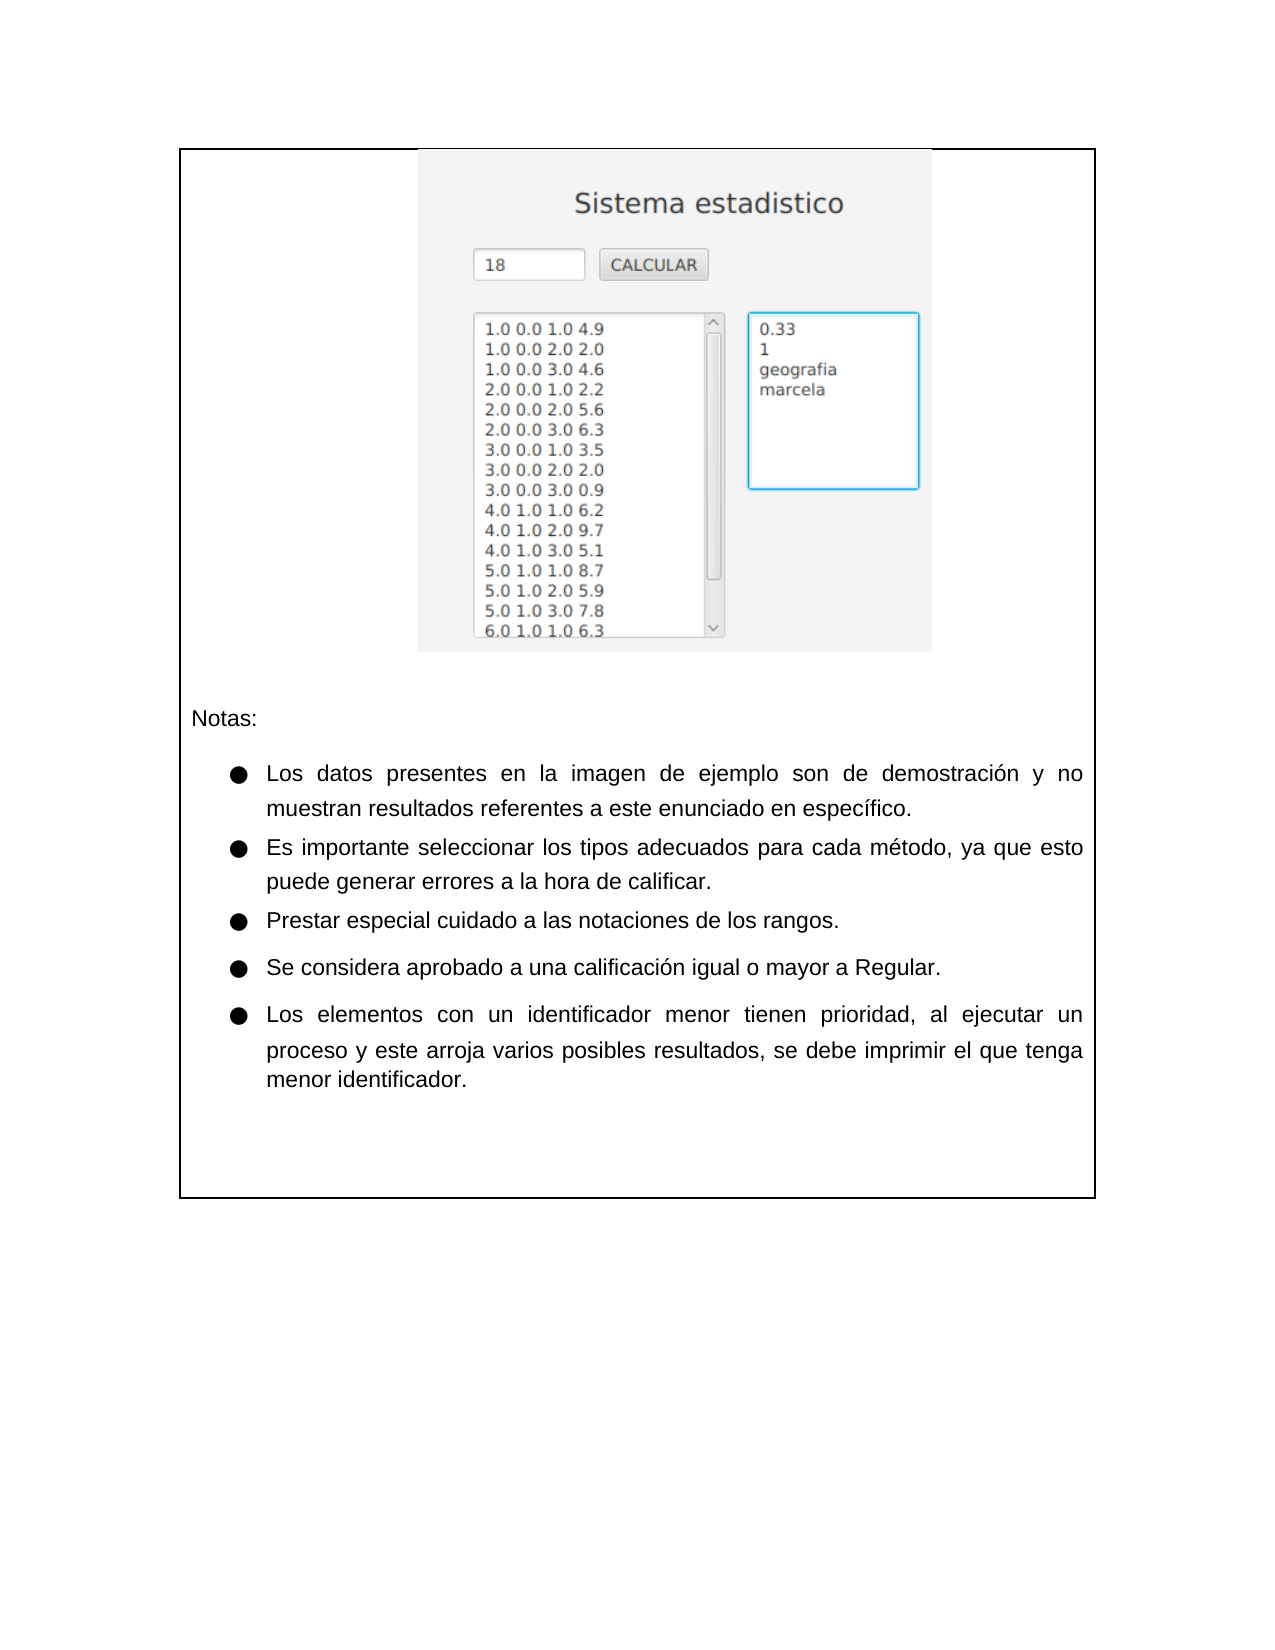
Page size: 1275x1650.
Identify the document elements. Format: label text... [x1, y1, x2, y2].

table_cell Una escuela primaria desea implementar un sistema estadístico de clasificación de notas de los exámenes de sus estudiantes. La escuela utiliza un sistema de notas basado en números que van desde el 0 hasta el 100, con diferentes rangos con labels que enfatizan el desempeño de los estudiantes. El sistema debe generar datos estadísticos que puedan ayudar a los profesores a identificar grupos o estudiantes con dificultades. Actualmente se cuenta con la información de las calificaciones de los exámenes para cada uno de los estudiantes de la clase F, el sistema debe generar los datos estadísticos a partir de los siguiente información: Las calificaciones en la escuela se asignan con la siguiente escala de rangos: El algoritmo debe ser capaz de responder a las siguientes preguntas: ¿Cuántos exámenes tienen una calificación menor a la del promedio del grupo? ¿Qué porcentaje de los exámenes fueron sobresalientes? ¿Cuál es la materia con el mayor número de exámenes aprobados? ¿Cuál es el estudiante con el mejor desempeño para la materia matemáticas? EJEMPLO Para facilitar el proceso de ingreso y manipulación de los datos, los valores de tipo string se les asignará un identificador numérico único por categorías: Otro aspecto importante es el formato de entrada de los datos, la primera línea de la entrada se trata del número de registros que se deben leer. Las líneas de los registros tienen un formato de tabla, el orden de las columnas es: nombre, género, materia y calificación, las columnas están separadas por un espacio. Se recomienda copiar y pegar este ejemplo en la terminal para realizar pruebas. FASE 5 Para esta fase del proyecto se aprovechara lo anteriormente construido en la fase 3: Sistema de calificación por GUI: Anteriormente se solicitó la construcción de 2 clases GradingSystem y SchoolGradingSystem, ahora se va a extender la aplicación de programación orientada a objetos en el proyecto : Se debe crear una clase llamada Student, esta clase tiene como objetivo representar un objeto estudiante dentro del proyecto, las características de esta clase son las siguientes. Esta clase debe contener la información correspondiente a un estudiante: Nombre, Género, lista de las calificaciones correspondientes a ese estudiante las cuales están asociadas a una asignatura en específico. Se debe hacer uso del constructor de la clase para recibir los parámetros de la información del estudiante(los mencionados anteriormente). Las clases anteriormente construidas GradingSystem y SchoolGradingSystem deben hacer uso de la clase Student, esto significa que los métodos deben hacer uso de los objetos tipo Student y no de la estructura de datos que anteriormente se había usado para almacenar los datos. La interfaz gráfica puede ser reutilizada y actualizada para hacer uso de los nuevos cambios en la estructura de clases. Se debe realizar un diagrama de clases UML del proyecto. Para este proyecto no se requiere el uso de una base de datos. Notas: Los datos presentes en la imagen de ejemplo son de demostración y no muestran resultados referentes a este enunciado en específico. Es importante seleccionar los tipos adecuados para cada método, ya que esto puede generar errores a la hora de calificar. Prestar especial cuidado a las notaciones de los rangos. Se considera aprobado a una calificación igual o mayor a Regular. Los elementos con un identificador menor tienen prioridad, al ejecutar un proceso y este arroja varios posibles resultados, se debe imprimir el que tenga menor identificador. [181, 150, 1094, 1197]
picture [417, 149, 933, 652]
